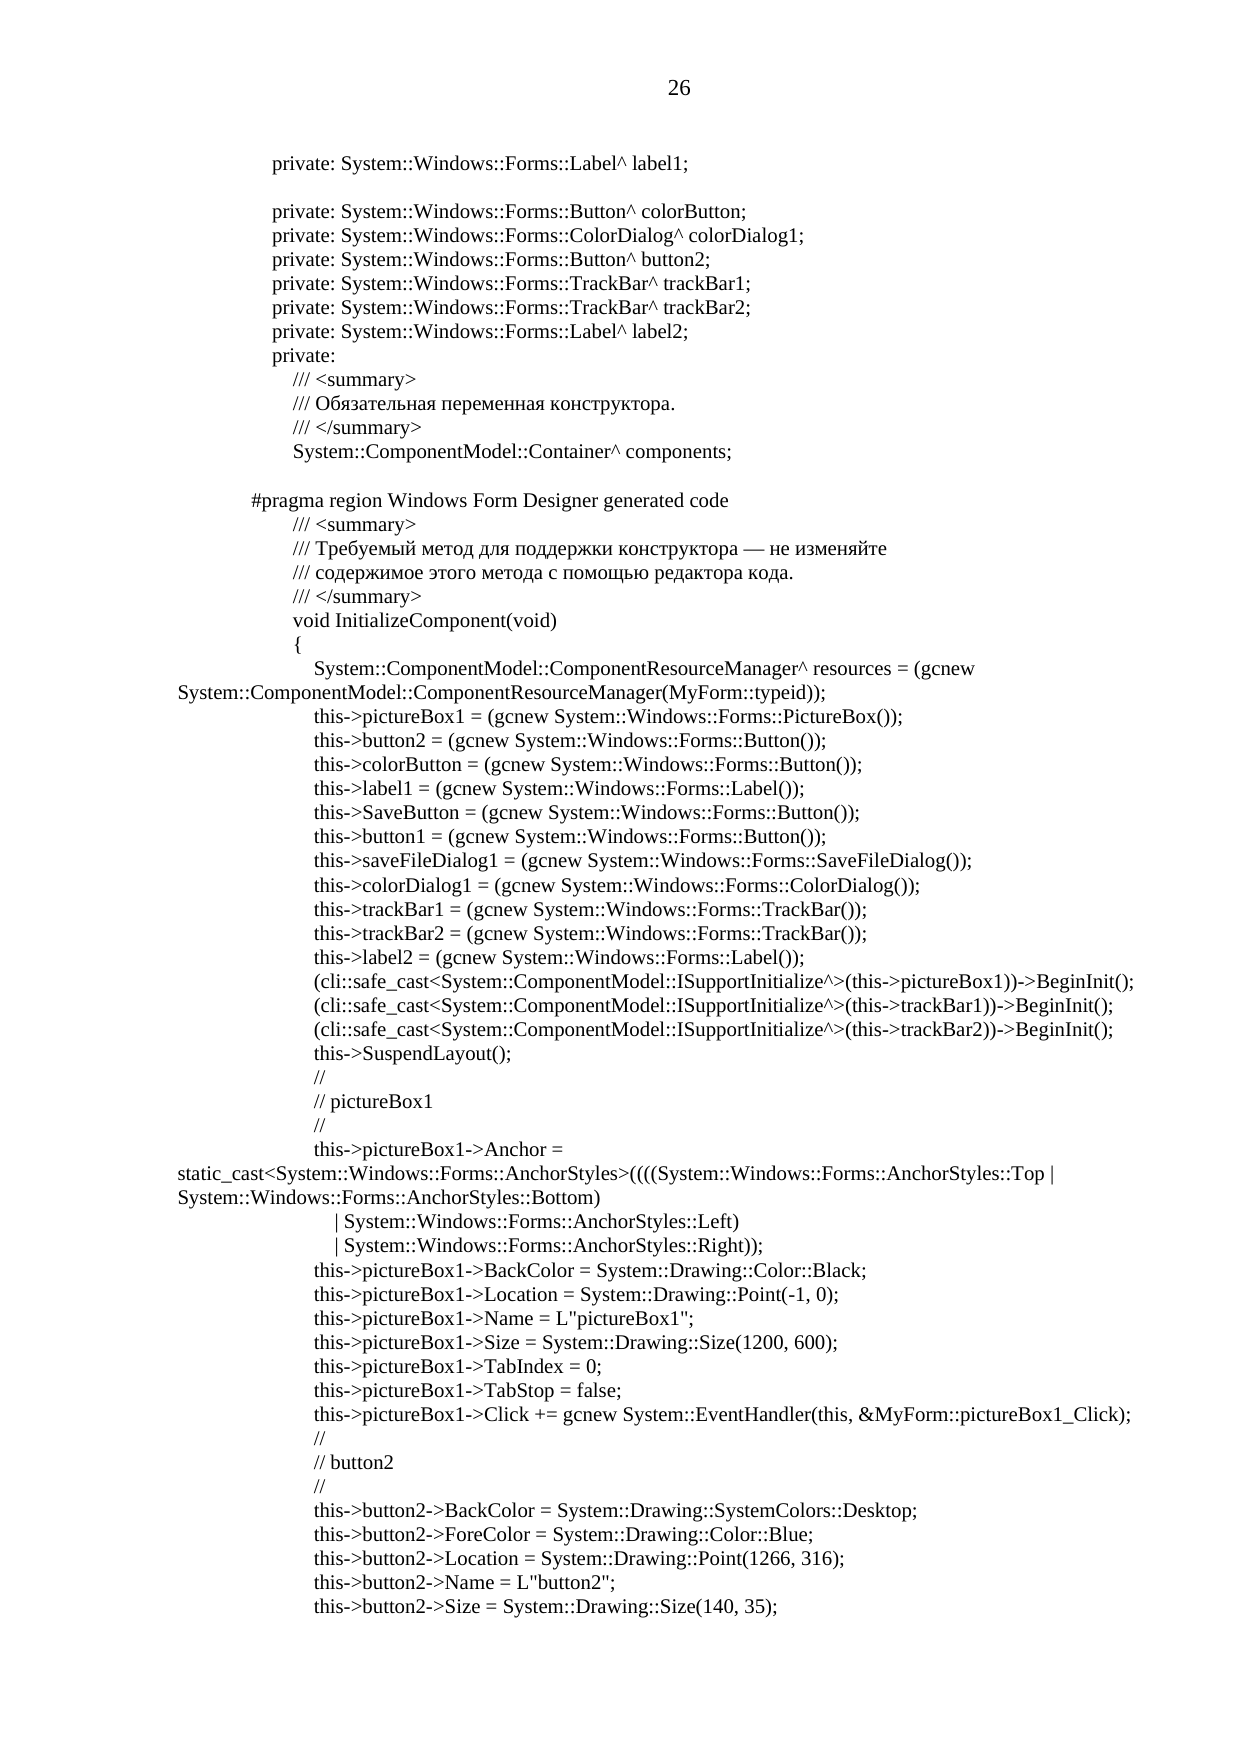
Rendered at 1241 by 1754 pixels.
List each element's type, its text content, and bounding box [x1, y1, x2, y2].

text (cli::safe_cast<System::ComponentModel::ISupportInitialize^>(this->trackBar2))->BeginInit(); [177, 1017, 1181, 1041]
text | System::Windows::Forms::AnchorStyles::Left) [177, 1209, 1181, 1233]
text this->pictureBox1->Anchor = static_cast<System::Windows::Forms::AnchorStyles>((((System::Windows::Forms::AnchorStyles::Top | System::Windows::Forms::AnchorStyles::Bottom) [177, 1137, 1181, 1209]
text System::ComponentModel::ComponentResourceManager^ resources = (gcnew System::ComponentModel::ComponentResourceManager(MyForm::typeid)); [177, 656, 1181, 704]
text this->button2->BackColor = System::Drawing::SystemColors::Desktop; [177, 1498, 1181, 1522]
text this->colorButton = (gcnew System::Windows::Forms::Button()); [177, 752, 1181, 776]
text this->button1 = (gcnew System::Windows::Forms::Button()); [177, 824, 1181, 848]
text /// Обязательная переменная конструктора. [177, 391, 1181, 415]
text this->pictureBox1->TabStop = false; [177, 1378, 1181, 1402]
text this->pictureBox1->TabIndex = 0; [177, 1354, 1181, 1378]
text void InitializeComponent(void) [177, 608, 1181, 632]
text /// </summary> [177, 415, 1181, 439]
text this->pictureBox1->Location = System::Drawing::Point(-1, 0); [177, 1282, 1181, 1306]
text this->SuspendLayout(); [177, 1041, 1181, 1065]
text this->pictureBox1->Name = L"pictureBox1"; [177, 1306, 1181, 1330]
text this->colorDialog1 = (gcnew System::Windows::Forms::ColorDialog()); [177, 872, 1181, 897]
text /// </summary> [177, 584, 1181, 608]
text this->button2->Size = System::Drawing::Size(140, 35); [177, 1594, 1181, 1618]
text /// <summary> [177, 367, 1181, 391]
text this->trackBar1 = (gcnew System::Windows::Forms::TrackBar()); [177, 897, 1181, 921]
text this->pictureBox1->Size = System::Drawing::Size(1200, 600); [177, 1330, 1181, 1354]
text this->pictureBox1->Click += gcnew System::EventHandler(this, &MyForm::pictureBox1_Click); [177, 1402, 1181, 1426]
text private: System::Windows::Forms::TrackBar^ trackBar2; [177, 295, 1181, 319]
text // [177, 1474, 1181, 1498]
text this->pictureBox1 = (gcnew System::Windows::Forms::PictureBox()); [177, 704, 1181, 728]
text /// <summary> [177, 512, 1181, 536]
text this->label2 = (gcnew System::Windows::Forms::Label()); [177, 945, 1181, 969]
text this->button2->ForeColor = System::Drawing::Color::Blue; [177, 1522, 1181, 1546]
text this->SaveButton = (gcnew System::Windows::Forms::Button()); [177, 800, 1181, 824]
text private: [177, 343, 1181, 367]
text private: System::Windows::Forms::Label^ label1; [177, 151, 1181, 175]
text this->button2->Name = L"button2"; [177, 1570, 1181, 1594]
text #pragma region Windows Form Designer generated code [177, 487, 1181, 512]
text // [177, 1065, 1181, 1089]
text this->trackBar2 = (gcnew System::Windows::Forms::TrackBar()); [177, 921, 1181, 945]
text this->label1 = (gcnew System::Windows::Forms::Label()); [177, 776, 1181, 800]
text // button2 [177, 1450, 1181, 1474]
text private: System::Windows::Forms::ColorDialog^ colorDialog1; [177, 223, 1181, 247]
text { [177, 632, 1181, 656]
text private: System::Windows::Forms::TrackBar^ trackBar1; [177, 271, 1181, 295]
text private: System::Windows::Forms::Button^ colorButton; [177, 199, 1181, 223]
text /// содержимое этого метода с помощью редактора кода. [177, 560, 1181, 584]
text this->saveFileDialog1 = (gcnew System::Windows::Forms::SaveFileDialog()); [177, 848, 1181, 872]
text this->pictureBox1->BackColor = System::Drawing::Color::Black; [177, 1257, 1181, 1282]
text (cli::safe_cast<System::ComponentModel::ISupportInitialize^>(this->trackBar1))->BeginInit(); [177, 993, 1181, 1017]
text // [177, 1113, 1181, 1137]
text // pictureBox1 [177, 1089, 1181, 1113]
text private: System::Windows::Forms::Button^ button2; [177, 247, 1181, 271]
text this->button2->Location = System::Drawing::Point(1266, 316); [177, 1546, 1181, 1570]
text this->button2 = (gcnew System::Windows::Forms::Button()); [177, 728, 1181, 752]
text (cli::safe_cast<System::ComponentModel::ISupportInitialize^>(this->pictureBox1))->BeginInit(); [177, 969, 1181, 993]
text /// Требуемый метод для поддержки конструктора — не изменяйте [177, 536, 1181, 560]
text System::ComponentModel::Container^ components; [177, 439, 1181, 463]
text private: System::Windows::Forms::Label^ label2; [177, 319, 1181, 343]
text // [177, 1426, 1181, 1450]
text | System::Windows::Forms::AnchorStyles::Right)); [177, 1233, 1181, 1257]
